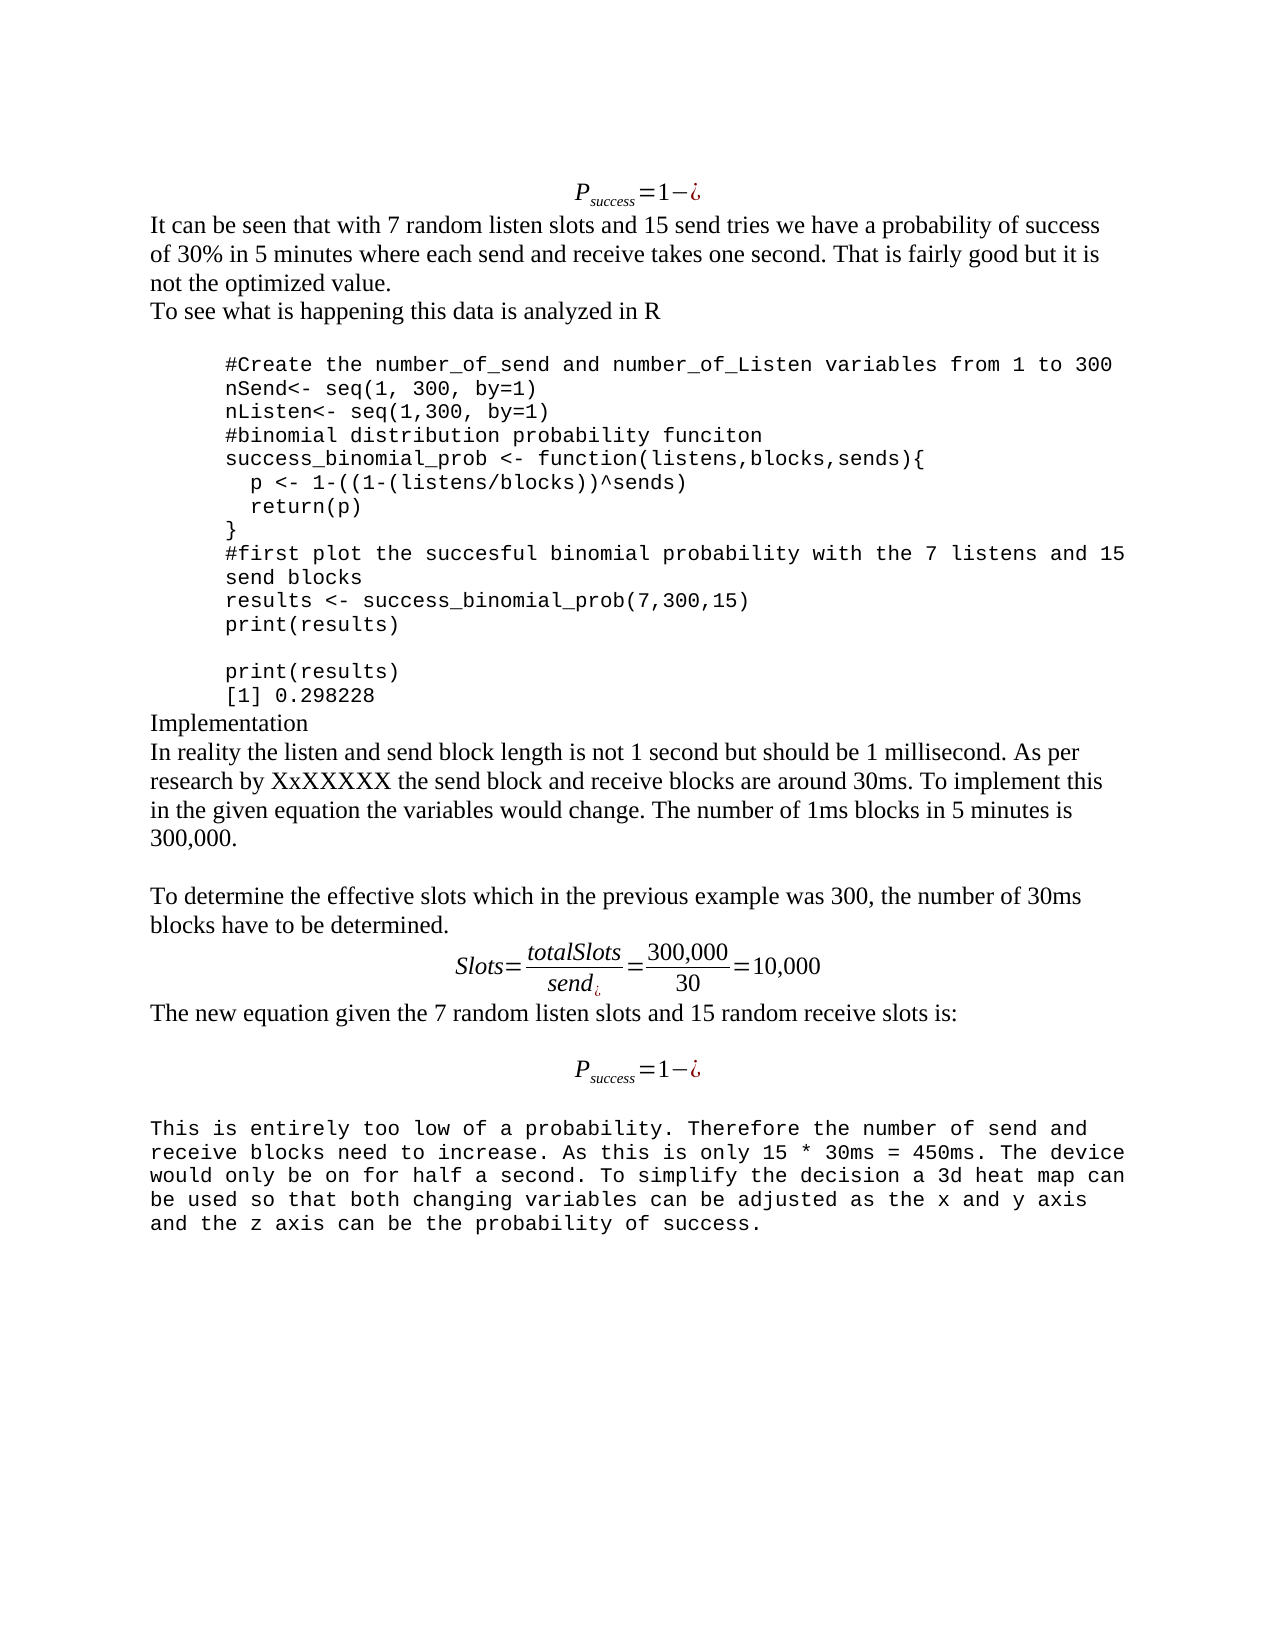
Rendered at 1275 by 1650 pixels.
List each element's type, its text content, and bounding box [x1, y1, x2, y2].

text #Create the number_of_send and number_of_Listen variables from 1 to 300 [225, 354, 1125, 377]
text Implementation [150, 708, 1125, 737]
text It can be seen that with 7 random listen slots and 15 send tries we have a probability of success of 30% in 5 minutes where each send and receive takes one second. That is fairly good but it is not the optimized value. [150, 210, 1125, 296]
text return(p) [225, 496, 1125, 519]
text } [225, 519, 1125, 543]
text This is entirely too low of a probability. Therefore the number of send and receive blocks need to increase. As this is only 15 * 30ms = 450ms. The device would only be on for half a second. To simplify the decision a 3d heat map can be used so that both changing variables can be adjusted as the x and y axis and the z axis can be the probability of success. [150, 1118, 1125, 1236]
text results <- success_binomial_prob(7,300,15) [225, 590, 1125, 614]
text #first plot the succesful binomial probability with the 7 listens and 15 send blocks [225, 543, 1125, 590]
text To see what is happening this data is analyzed in R [150, 296, 1125, 325]
text #binomial distribution probability funciton [225, 425, 1125, 448]
text [1] 0.298228 [225, 685, 1125, 708]
text The new equation given the 7 random listen slots and 15 random receive slots is: [150, 998, 1125, 1027]
text To determine the effective slots which in the previous example was 300, the number of 30ms blocks have to be determined. [150, 881, 1125, 938]
text nListen<- seq(1,300, by=1) [225, 401, 1125, 425]
text p <- 1-((1-(listens/blocks))^sends) [225, 472, 1125, 496]
text print(results) [225, 614, 1125, 638]
text In reality the listen and send block length is not 1 second but should be 1 millisecond. As per research by XxXXXXX the send block and receive blocks are around 30ms. To implement this in the given equation the variables would change. The number of 1ms blocks in 5 minutes is 300,000. [150, 737, 1125, 852]
text success_binomial_prob <- function(listens,blocks,sends){ [225, 448, 1125, 472]
text nSend<- seq(1, 300, by=1) [225, 377, 1125, 401]
text print(results) [225, 661, 1125, 685]
